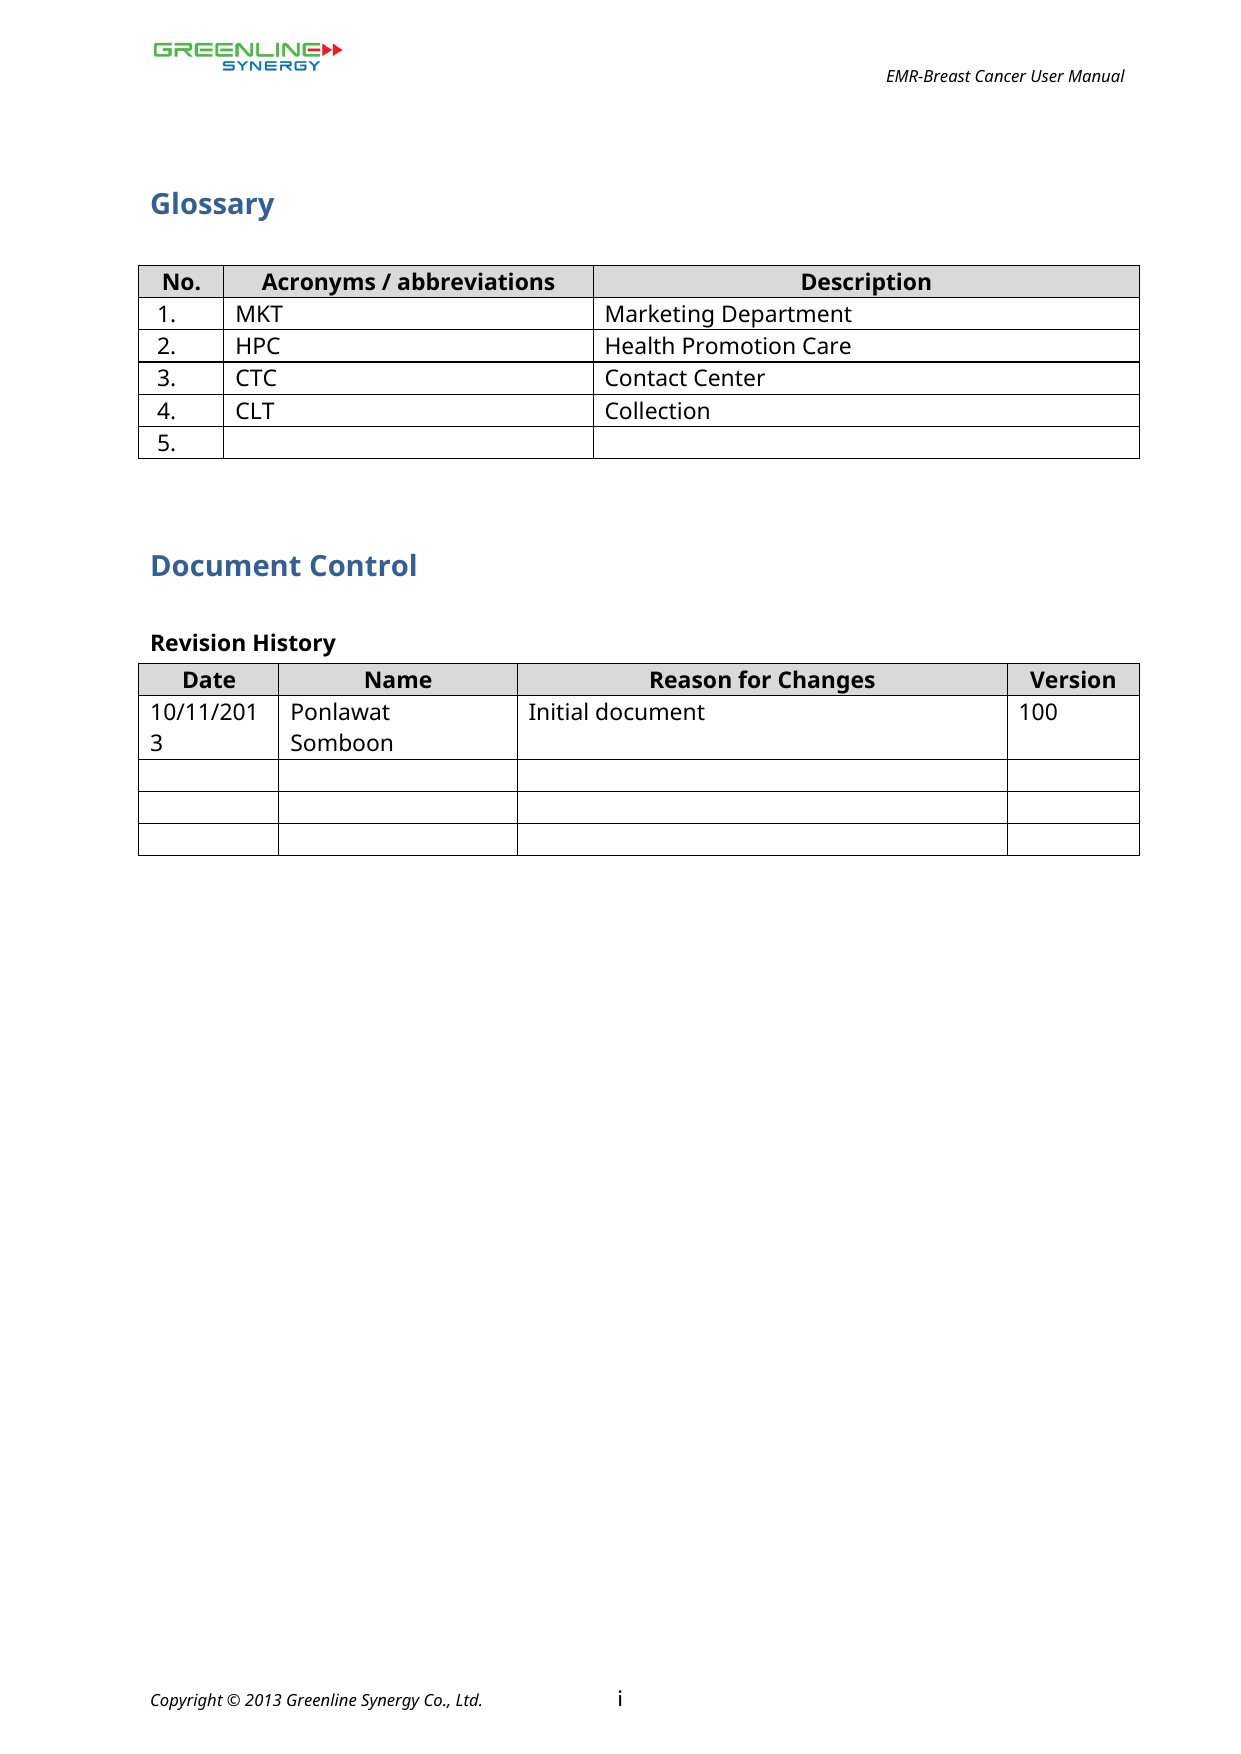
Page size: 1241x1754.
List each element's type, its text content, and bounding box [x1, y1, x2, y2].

table_cell 10/11/2013 [139, 696, 278, 758]
text Revision History [150, 627, 1090, 658]
table_cell 100 [1008, 696, 1139, 758]
table_cell [139, 760, 278, 791]
table_cell CTC [224, 363, 593, 394]
table_header Acronyms / abbreviations [224, 266, 593, 297]
table_cell [139, 824, 278, 855]
table_cell [279, 792, 517, 823]
table_cell [279, 760, 517, 791]
table_cell Health Promotion Care [594, 330, 1139, 361]
table_cell [518, 760, 1007, 791]
table_cell HPC [224, 330, 593, 361]
table_header Version [1008, 664, 1139, 695]
table_header Date [139, 664, 278, 695]
picture [150, 29, 344, 83]
subtitle Document Control [150, 545, 1090, 585]
table_header Reason for Changes [518, 664, 1007, 695]
table_cell [139, 427, 223, 458]
table_cell Contact Center [594, 363, 1139, 394]
table_cell [594, 427, 1139, 458]
subtitle Glossary [150, 183, 1090, 223]
table_header Name [279, 664, 517, 695]
table_cell MKT [224, 298, 593, 329]
table_header Description [594, 266, 1139, 297]
table_cell [1008, 824, 1139, 855]
table_cell Marketing Department [594, 298, 1139, 329]
table_cell Initial document [518, 696, 1007, 758]
table_cell [518, 824, 1007, 855]
table_cell CLT [224, 395, 593, 426]
table_header No. [139, 266, 223, 297]
table_cell [139, 395, 223, 426]
table_cell [139, 330, 223, 361]
table_cell Ponlawat Somboon [279, 696, 517, 758]
table_cell [1008, 760, 1139, 791]
table_cell [224, 427, 593, 458]
table_cell [139, 792, 278, 823]
table_cell [518, 792, 1007, 823]
table_cell [139, 363, 223, 394]
table_cell [279, 824, 517, 855]
table_cell Collection [594, 395, 1139, 426]
table_cell [1008, 792, 1139, 823]
table_cell [139, 298, 223, 329]
